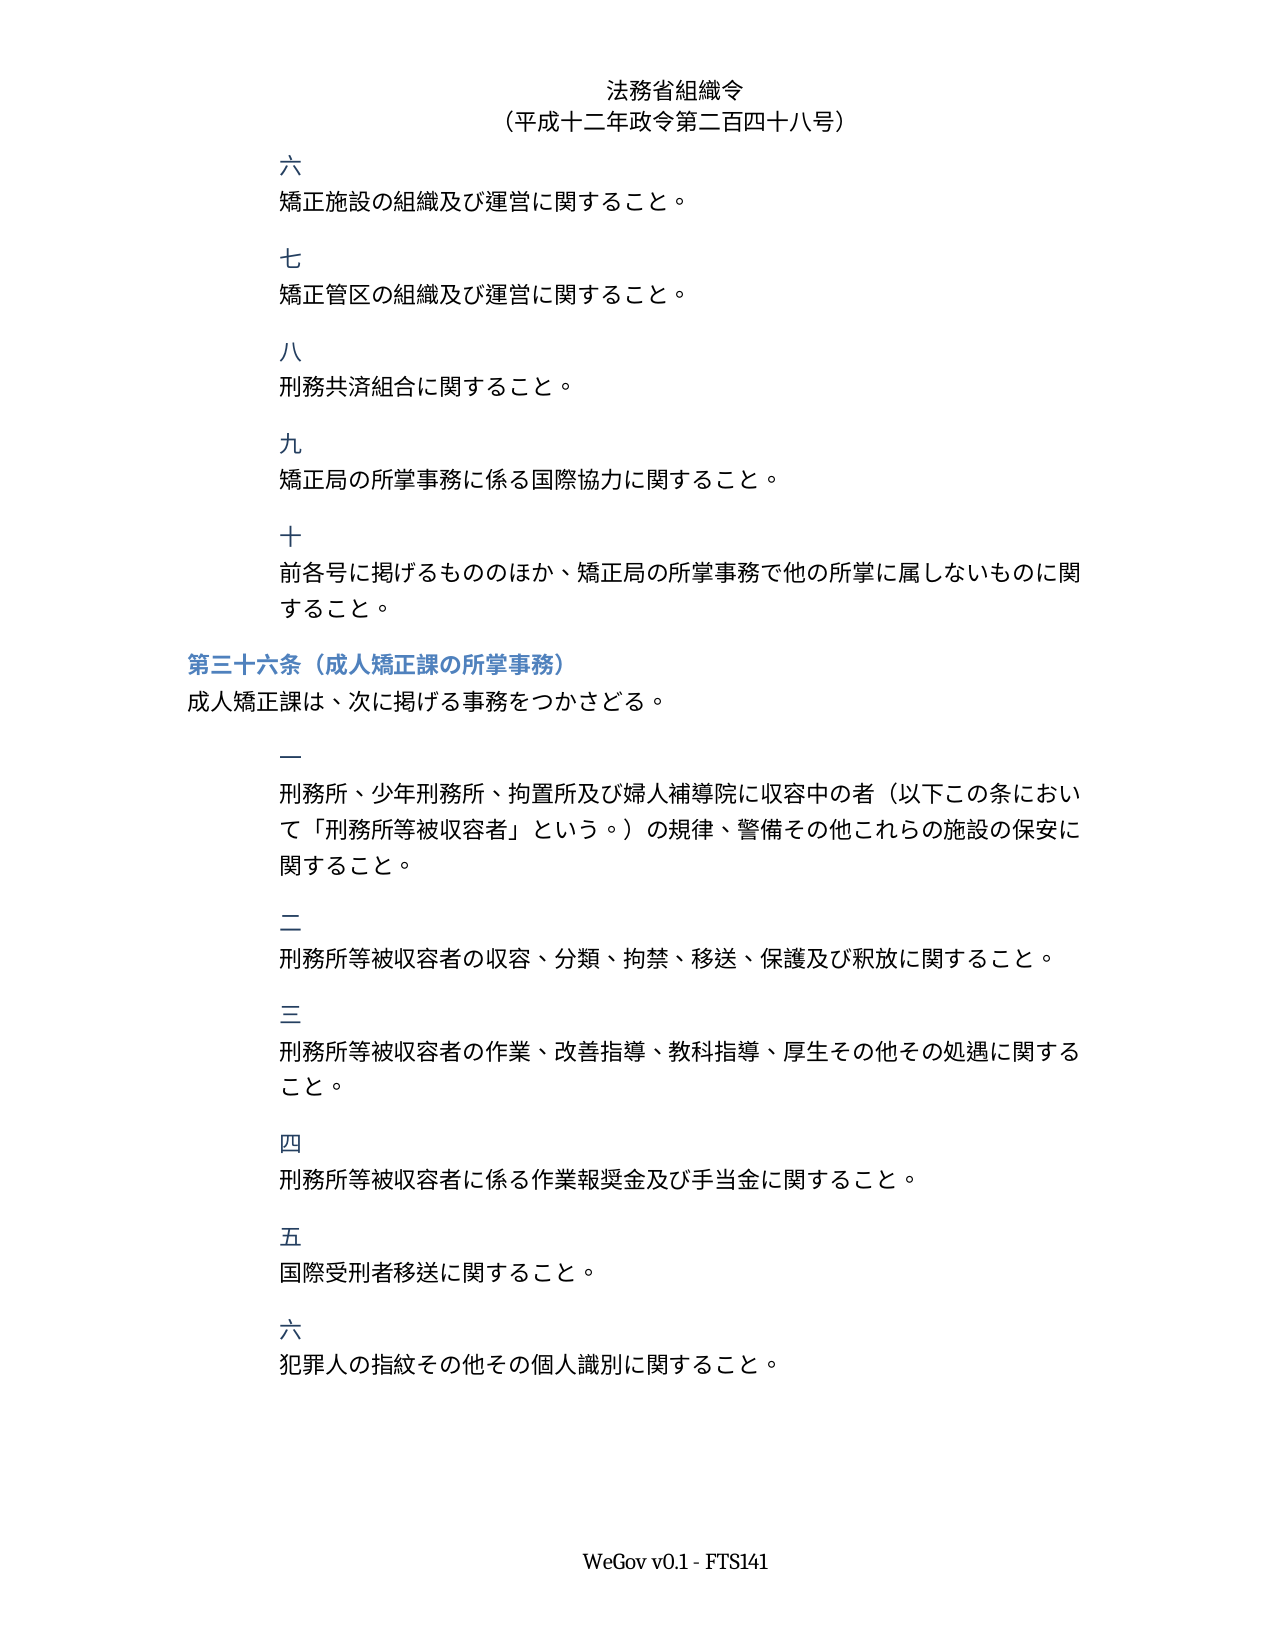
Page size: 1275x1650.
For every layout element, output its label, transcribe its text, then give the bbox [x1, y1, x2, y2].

subtitle 四 [279, 1128, 1087, 1159]
text 矯正局の所掌事務に係る国際協力に関すること。 [279, 464, 1087, 495]
subtitle 二 [279, 907, 1087, 938]
text 刑務所等被収容者の収容、分類、拘禁、移送、保護及び釈放に関すること。 [279, 943, 1087, 974]
text 成人矯正課は、次に掲げる事務をつかさどる。 [187, 685, 1087, 717]
text 矯正施設の組織及び運営に関すること。 [279, 186, 1087, 217]
subtitle 一 [279, 742, 1087, 773]
subtitle 七 [279, 243, 1087, 274]
subtitle 八 [279, 335, 1087, 367]
subtitle 六 [279, 150, 1087, 181]
text 矯正管区の組織及び運営に関すること。 [279, 279, 1087, 310]
subtitle 第三十六条（成人矯正課の所掌事務） [187, 649, 1087, 681]
text 前各号に掲げるもののほか、矯正局の所掌事務で他の所掌に属しないものに関すること。 [279, 557, 1087, 624]
text 刑務所等被収容者に係る作業報奨金及び手当金に関すること。 [279, 1164, 1087, 1195]
text 刑務所、少年刑務所、拘置所及び婦人補導院に収容中の者（以下この条において「刑務所等被収容者」という。）の規律、警備その他これらの施設の保安に関すること。 [279, 778, 1087, 881]
text 刑務共済組合に関すること。 [279, 371, 1087, 403]
subtitle 九 [279, 428, 1087, 459]
text 国際受刑者移送に関すること。 [279, 1257, 1087, 1288]
subtitle 三 [279, 999, 1087, 1031]
text 刑務所等被収容者の作業、改善指導、教科指導、厚生その他その処遇に関すること。 [279, 1035, 1087, 1103]
subtitle 六 [279, 1313, 1087, 1345]
subtitle 十 [279, 521, 1087, 552]
subtitle 五 [279, 1221, 1087, 1252]
text 犯罪人の指紋その他その個人識別に関すること。 [279, 1349, 1087, 1381]
